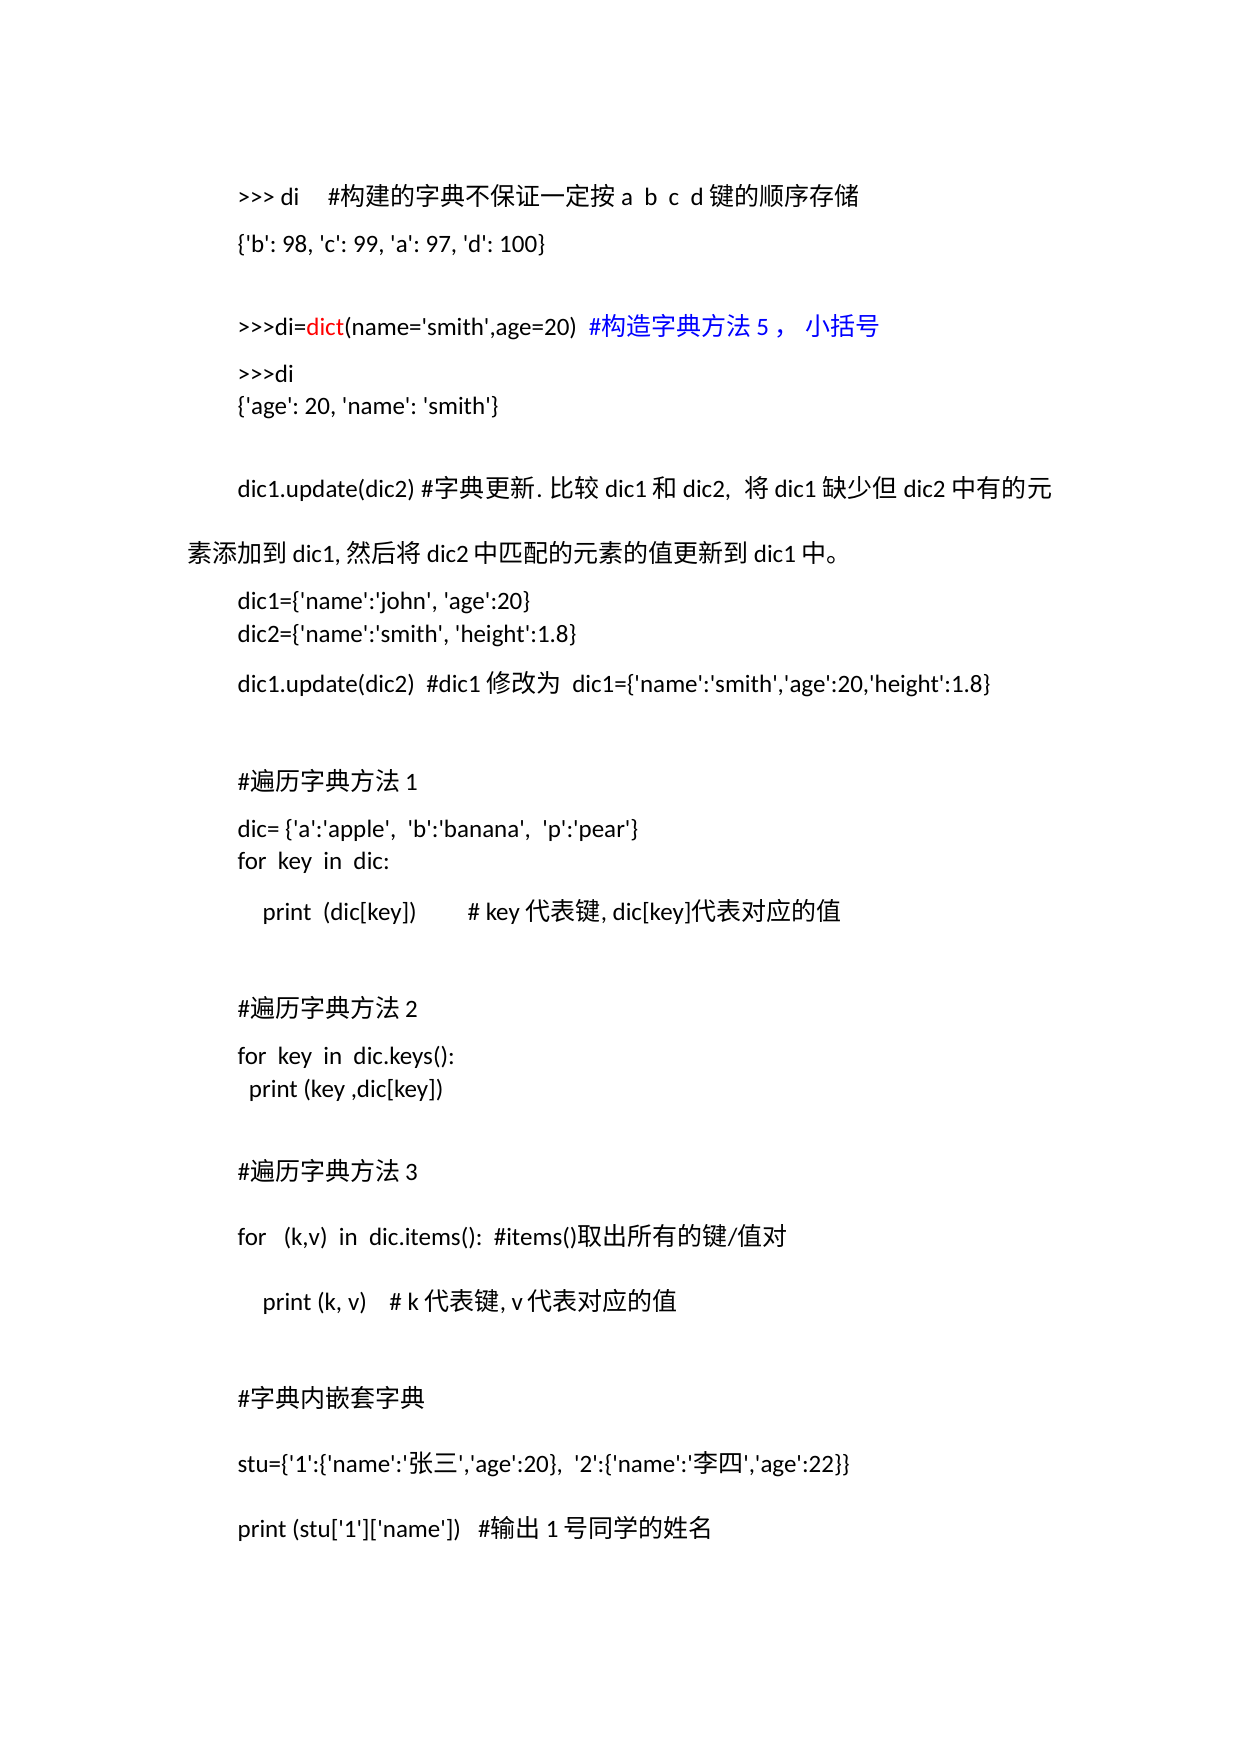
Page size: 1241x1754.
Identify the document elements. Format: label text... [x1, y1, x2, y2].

text >>> di #构建的字典不保证一定按 a b c d 键的顺序存储 [187, 162, 1053, 227]
text dic1.update(dic2) #字典更新. 比较dic1和dic2, 将dic1缺少但dic2中有的元素添加到dic1, 然后将dic2中匹配的元素的值更新到dic1中。 [187, 454, 1053, 584]
text for (k,v) in dic.items(): #items()取出所有的键/值对 [187, 1202, 1053, 1267]
text >>>di=dict(name='smith',age=20) #构造字典方法5 ， 小括号 [187, 292, 1053, 357]
text print (dic[key]) # key 代表键, dic[key]代表对应的值 [187, 877, 1053, 942]
text for key in dic.keys(): [187, 1039, 1053, 1072]
text print (stu['1']['name']) #输出1号同学的姓名 [187, 1494, 1053, 1559]
text dic= {'a':'apple', 'b':'banana', 'p':'pear'} [187, 812, 1053, 844]
text #字典内嵌套字典 [187, 1364, 1053, 1429]
text #遍历字典方法1 [187, 747, 1053, 812]
text {'age': 20, 'name': 'smith'} [187, 389, 1053, 422]
text #遍历字典方法2 [187, 974, 1053, 1039]
text #遍历字典方法3 [187, 1137, 1053, 1202]
text print (k, v) # k 代表键, v代表对应的值 [187, 1267, 1053, 1332]
text stu={'1':{'name':'张三','age':20}, '2':{'name':'李四','age':22}} [187, 1429, 1053, 1494]
text print (key ,dic[key]) [187, 1072, 1053, 1104]
text dic1.update(dic2) #dic1修改为 dic1={'name':'smith','age':20,'height':1.8} [187, 649, 1053, 714]
text dic1={'name':'john', 'age':20} [187, 584, 1053, 617]
text for key in dic: [187, 844, 1053, 877]
text dic2={'name':'smith', 'height':1.8} [187, 617, 1053, 649]
text {'b': 98, 'c': 99, 'a': 97, 'd': 100} [187, 227, 1053, 259]
text >>>di [187, 357, 1053, 389]
